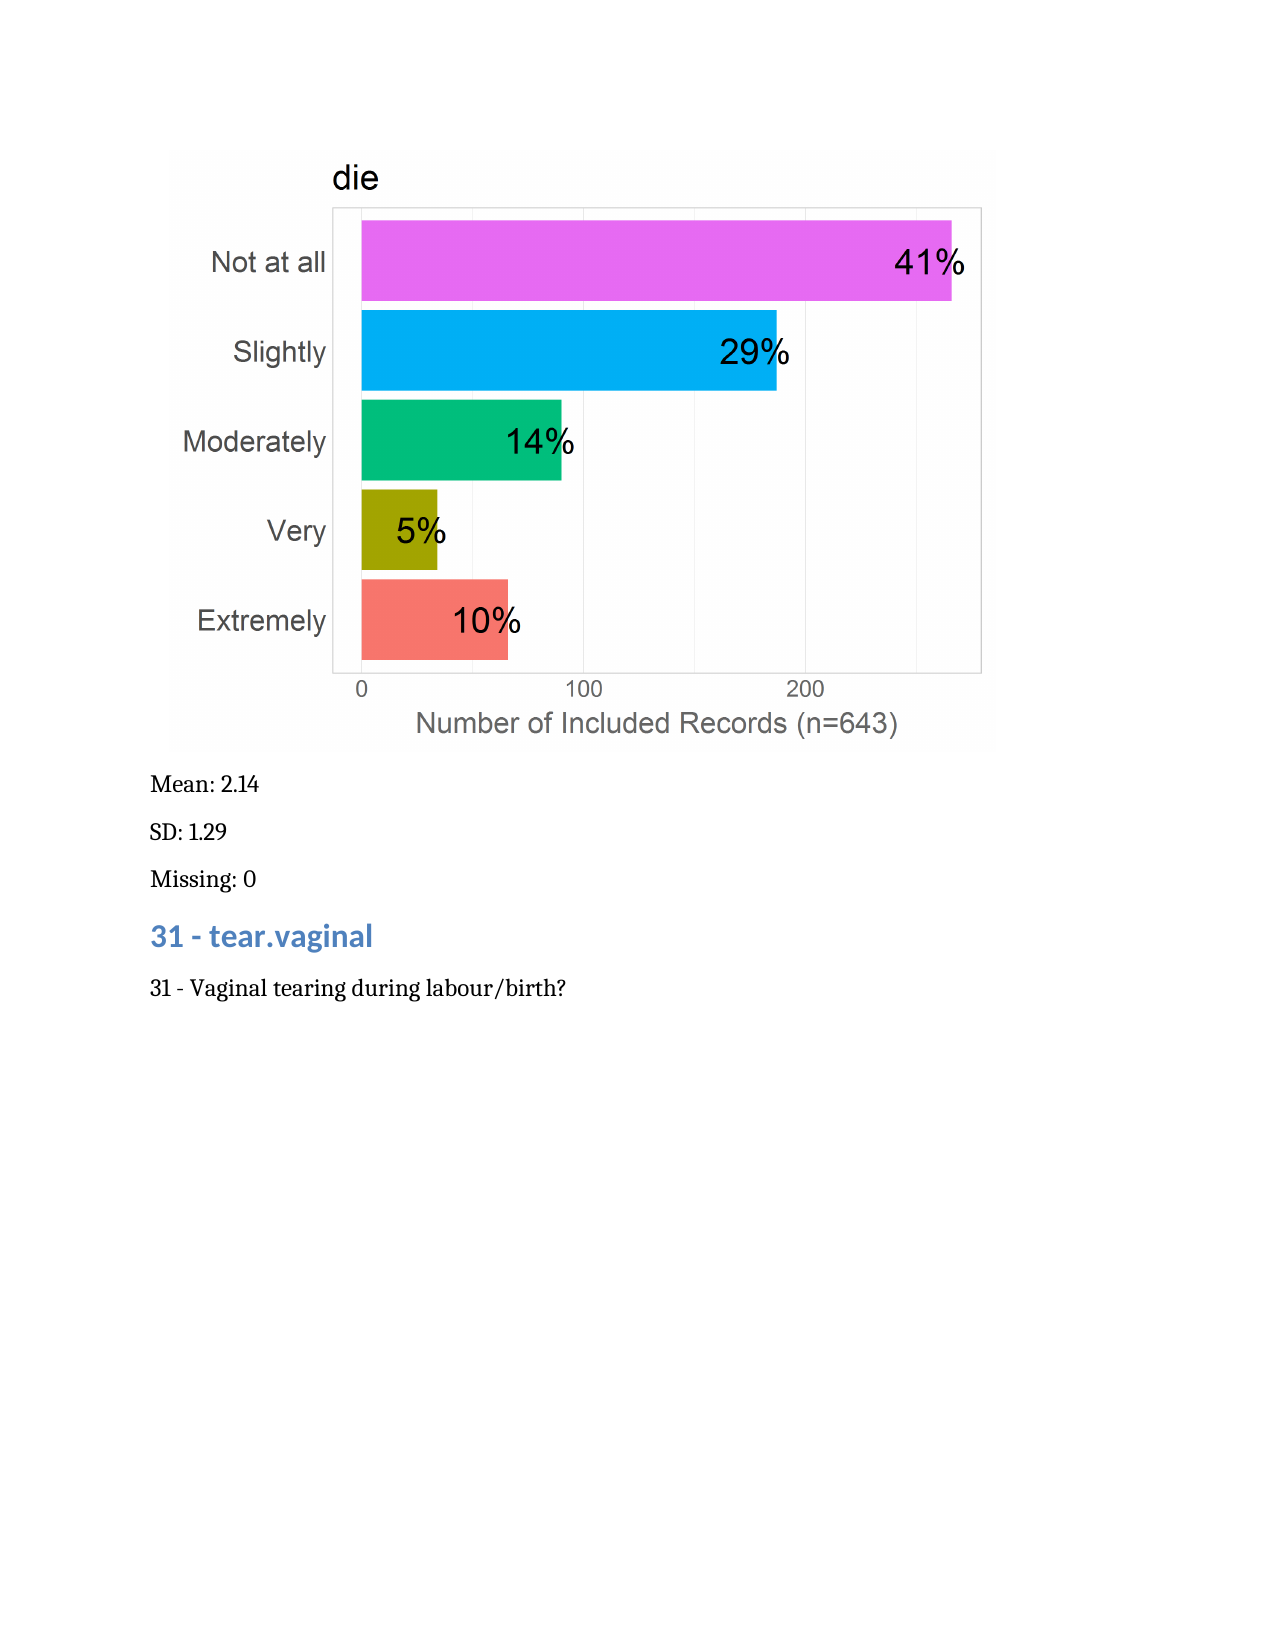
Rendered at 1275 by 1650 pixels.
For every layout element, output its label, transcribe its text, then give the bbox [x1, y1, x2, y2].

text SD: 1.29 [150, 818, 1125, 846]
text Mean: 2.14 [150, 770, 1125, 799]
picture [168, 150, 996, 752]
text Missing: 0 [150, 865, 1125, 894]
text 31 - Vaginal tearing during labour/birth? [150, 974, 1125, 1003]
subtitle 31 - tear.vaginal [150, 915, 1125, 956]
